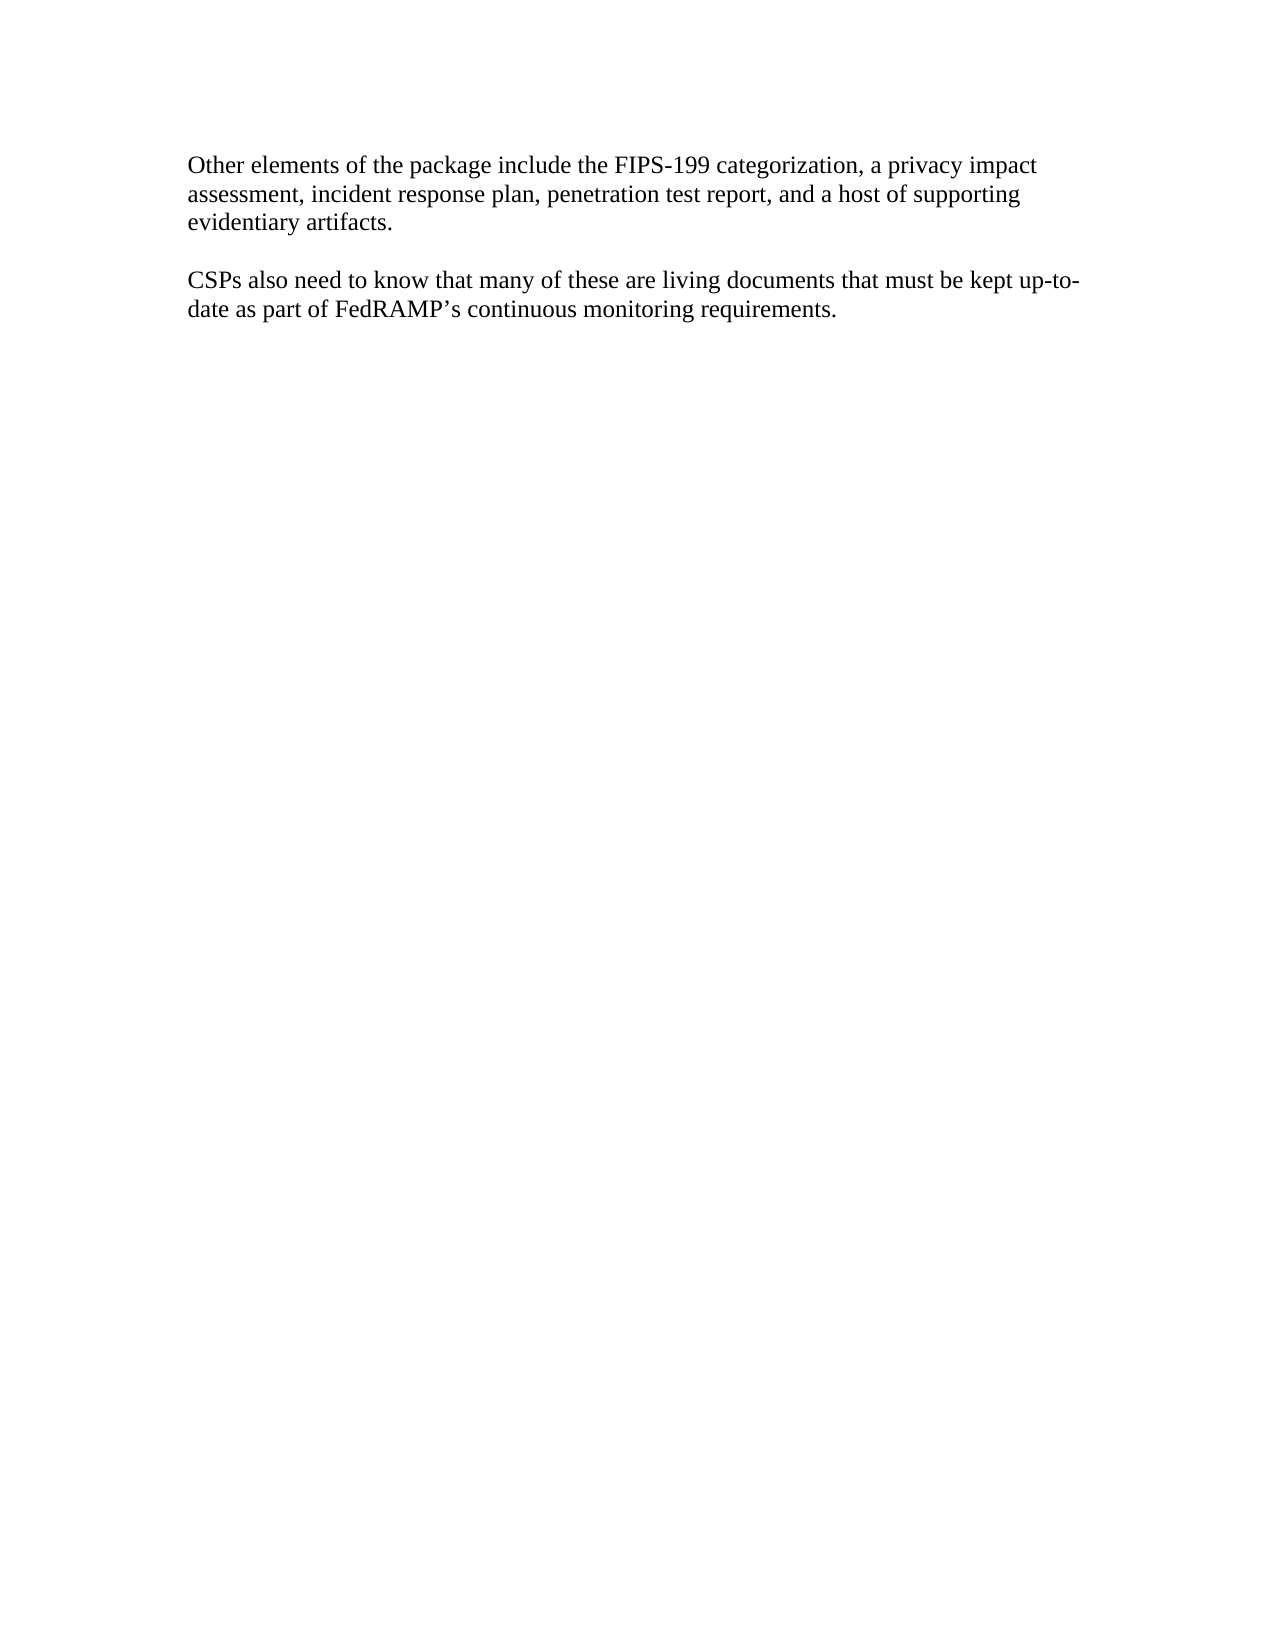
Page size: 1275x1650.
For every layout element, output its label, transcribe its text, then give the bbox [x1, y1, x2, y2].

text CSPs also need to know that many of these are living documents that must be kept up-to-date as part of FedRAMP’s continuous monitoring requirements. [187, 265, 1087, 322]
text Other elements of the package include the FIPS-199 categorization, a privacy impact assessment, incident response plan, penetration test report, and a host of supporting evidentiary artifacts. [187, 150, 1087, 236]
